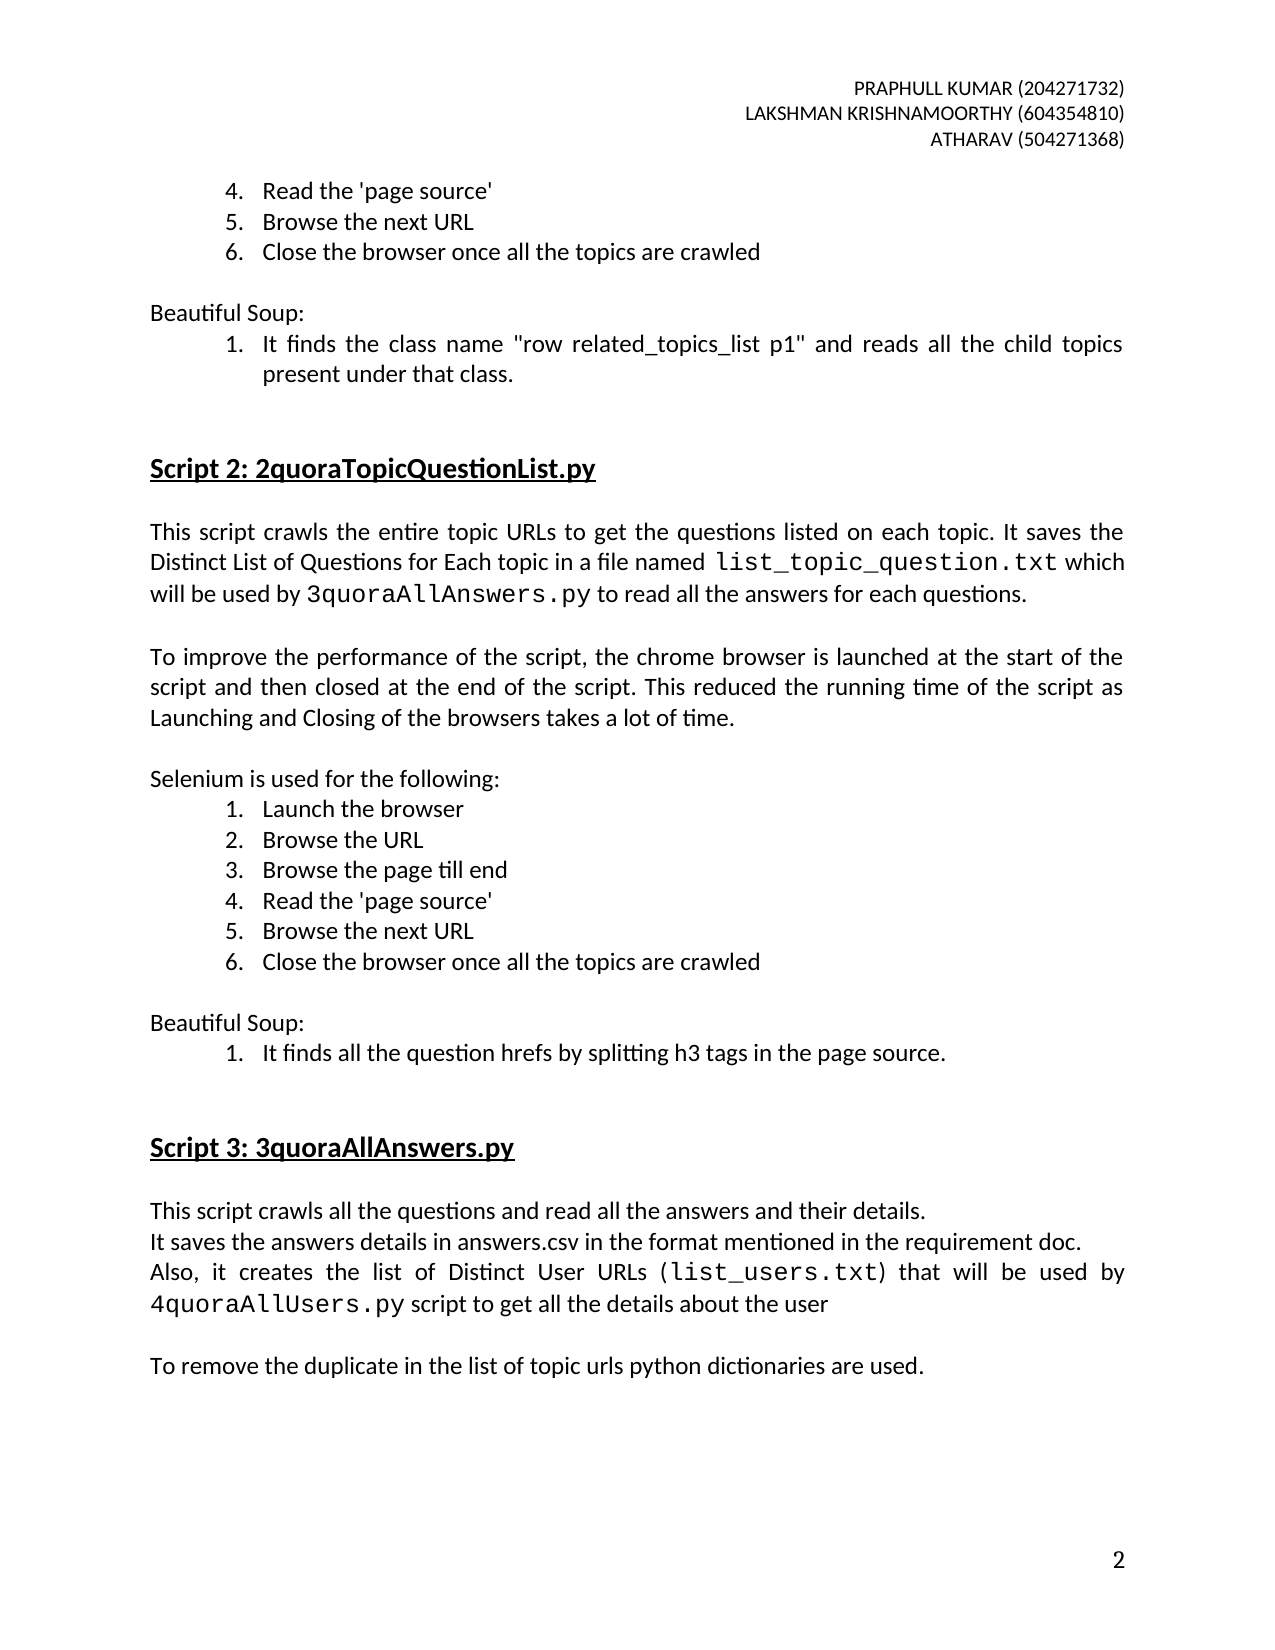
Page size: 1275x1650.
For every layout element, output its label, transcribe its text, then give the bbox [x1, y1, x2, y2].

text It saves the answers details in answers.csv in the format mentioned in the requirement doc. [150, 1226, 1125, 1256]
text Also, it creates the list of Distinct User URLs (list_users.txt) that will be used by 4quoraAllUsers.py script to get all the details about the user [150, 1256, 1125, 1320]
list It finds the class name "row related_topics_list p1" and reads all the child topics present under that class. [225, 328, 1125, 389]
text Script 2: 2quoraTopicQuestionList.py [150, 450, 1125, 486]
list Close the browser once all the topics are crawled [225, 946, 1125, 976]
text Script 3: 3quoraAllAnswers.py [150, 1129, 1125, 1164]
text Selenium is used for the following: [150, 763, 1125, 793]
list Browse the next URL [225, 915, 1125, 946]
text Beautiful Soup: [150, 297, 1125, 328]
text To remove the duplicate in the list of topic urls python dictionaries are used. [150, 1350, 1125, 1381]
list Browse the next URL [225, 206, 1125, 236]
text To improve the performance of the script, the chrome browser is launched at the start of the script and then closed at the end of the script. This reduced the running time of the script as Launching and Closing of the browsers takes a lot of time. [150, 641, 1125, 732]
list Launch the browser [225, 793, 1125, 824]
list Browse the URL [225, 824, 1125, 854]
list Close the browser once all the topics are crawled [225, 236, 1125, 267]
text This script crawls all the questions and read all the answers and their details. [150, 1195, 1125, 1226]
list Read the 'page source' [225, 175, 1125, 206]
text Beautiful Soup: [150, 1007, 1125, 1037]
list Read the 'page source' [225, 885, 1125, 915]
list Browse the page till end [225, 854, 1125, 885]
list It finds all the question hrefs by splitting h3 tags in the page source. [225, 1037, 1125, 1068]
text This script crawls the entire topic URLs to get the questions listed on each topic. It saves the Distinct List of Questions for Each topic in a file named list_topic_question.txt which will be used by 3quoraAllAnswers.py to read all the answers for each questions. [150, 516, 1125, 610]
